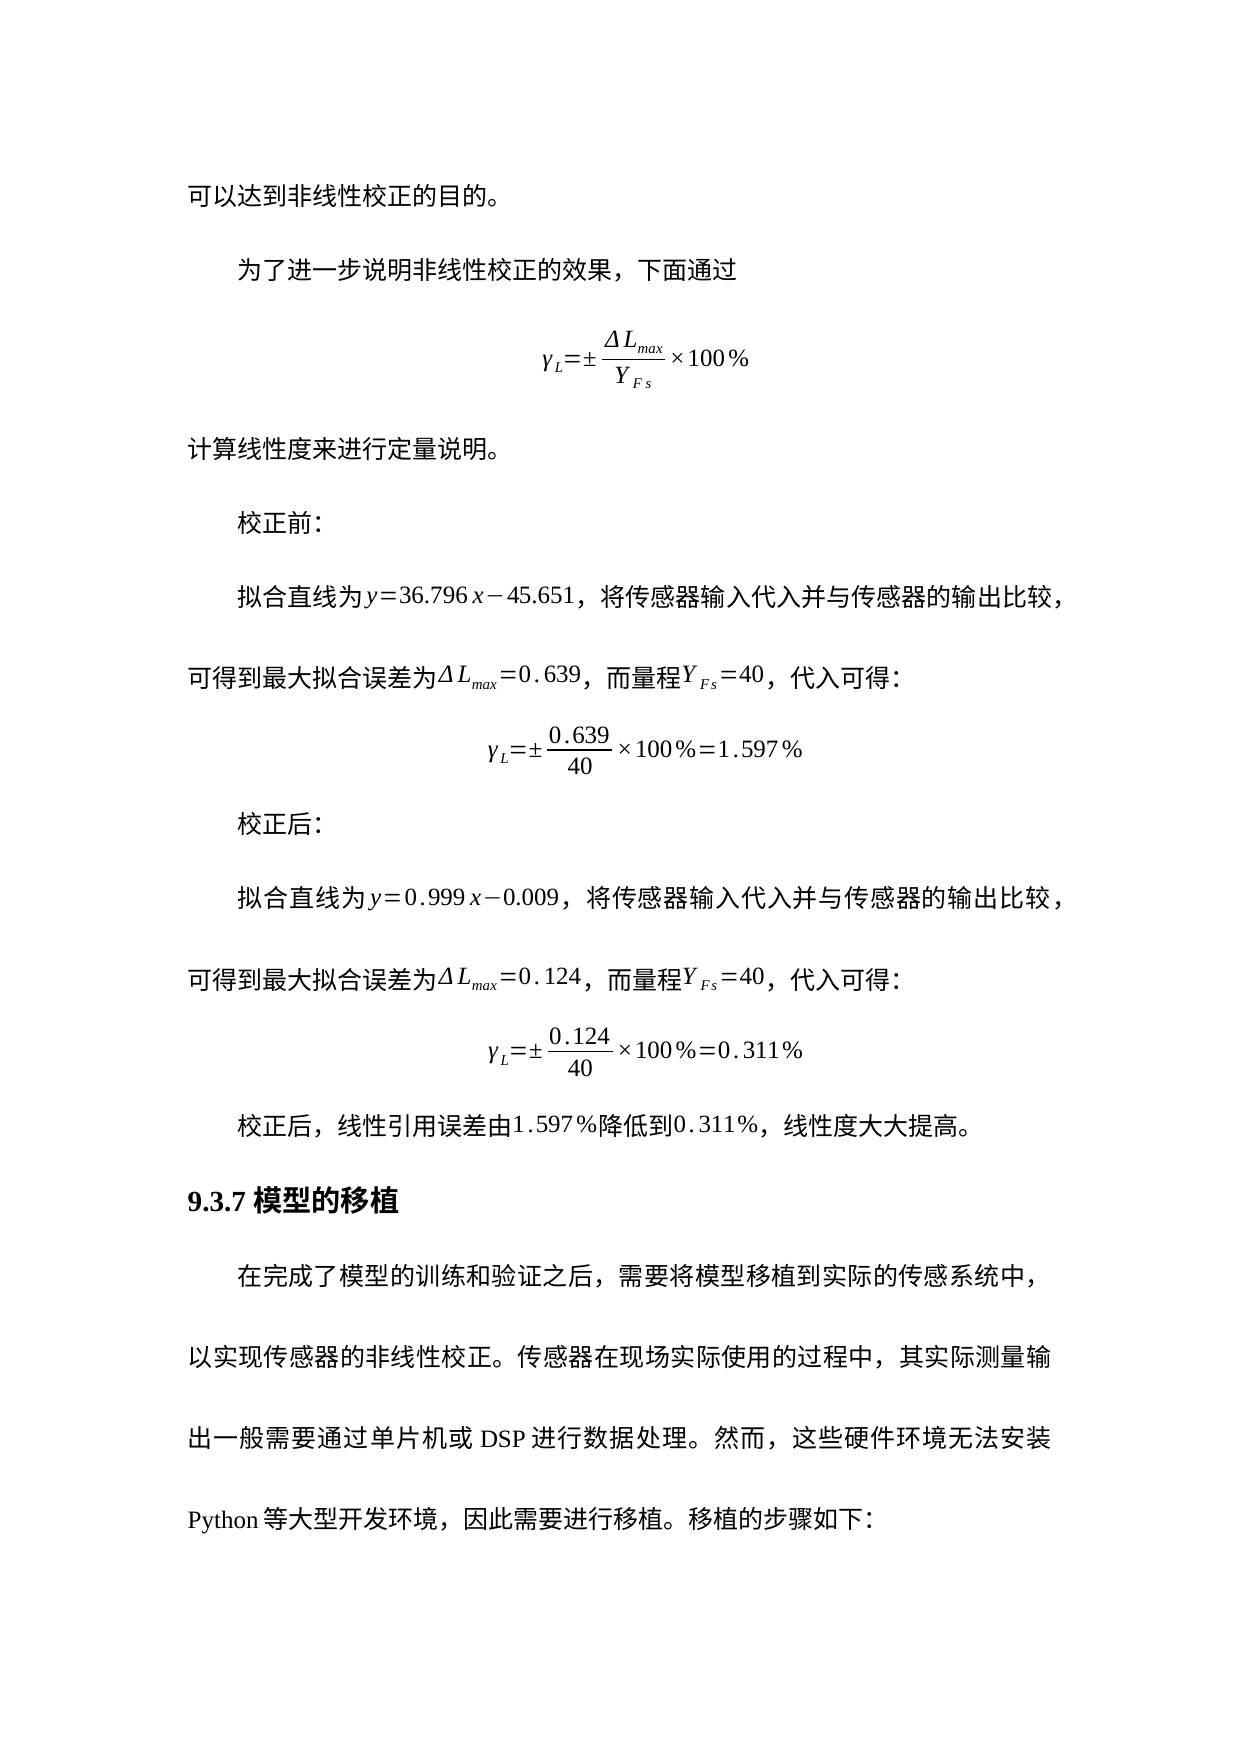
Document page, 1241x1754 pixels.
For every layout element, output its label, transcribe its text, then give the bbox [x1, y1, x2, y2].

text 为了进一步说明非线性校正的效果，下面通过 [187, 236, 1053, 301]
text 拟合直线为，将传感器输入代入并与传感器的输出比较，可得到最大拟合误差为，而量程，代入可得： [187, 864, 1053, 1011]
text 校正后，线性引用误差由降低到，线性度大大提高。 [187, 1092, 1053, 1157]
text 校正后： [187, 790, 1053, 855]
text 校正前： [187, 489, 1053, 554]
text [187, 162, 1053, 227]
text 计算线性度来进行定量说明。 [187, 415, 1053, 480]
text 在完成了模型的训练和验证之后，需要将模型移植到实际的传感系统中，以实现传感器的非线性校正。传感器在现场实际使用的过程中，其实际测量输出一般需要通过单片机或DSP进行数据处理。然而，这些硬件环境无法安装Python等大型开发环境，因此需要进行移植。移植的步骤如下： [187, 1242, 1053, 1550]
text 拟合直线为，将传感器输入代入并与传感器的输出比较，可得到最大拟合误差为，而量程，代入可得： [187, 563, 1053, 709]
subtitle 9.3.7 模型的移植 [187, 1166, 1053, 1231]
